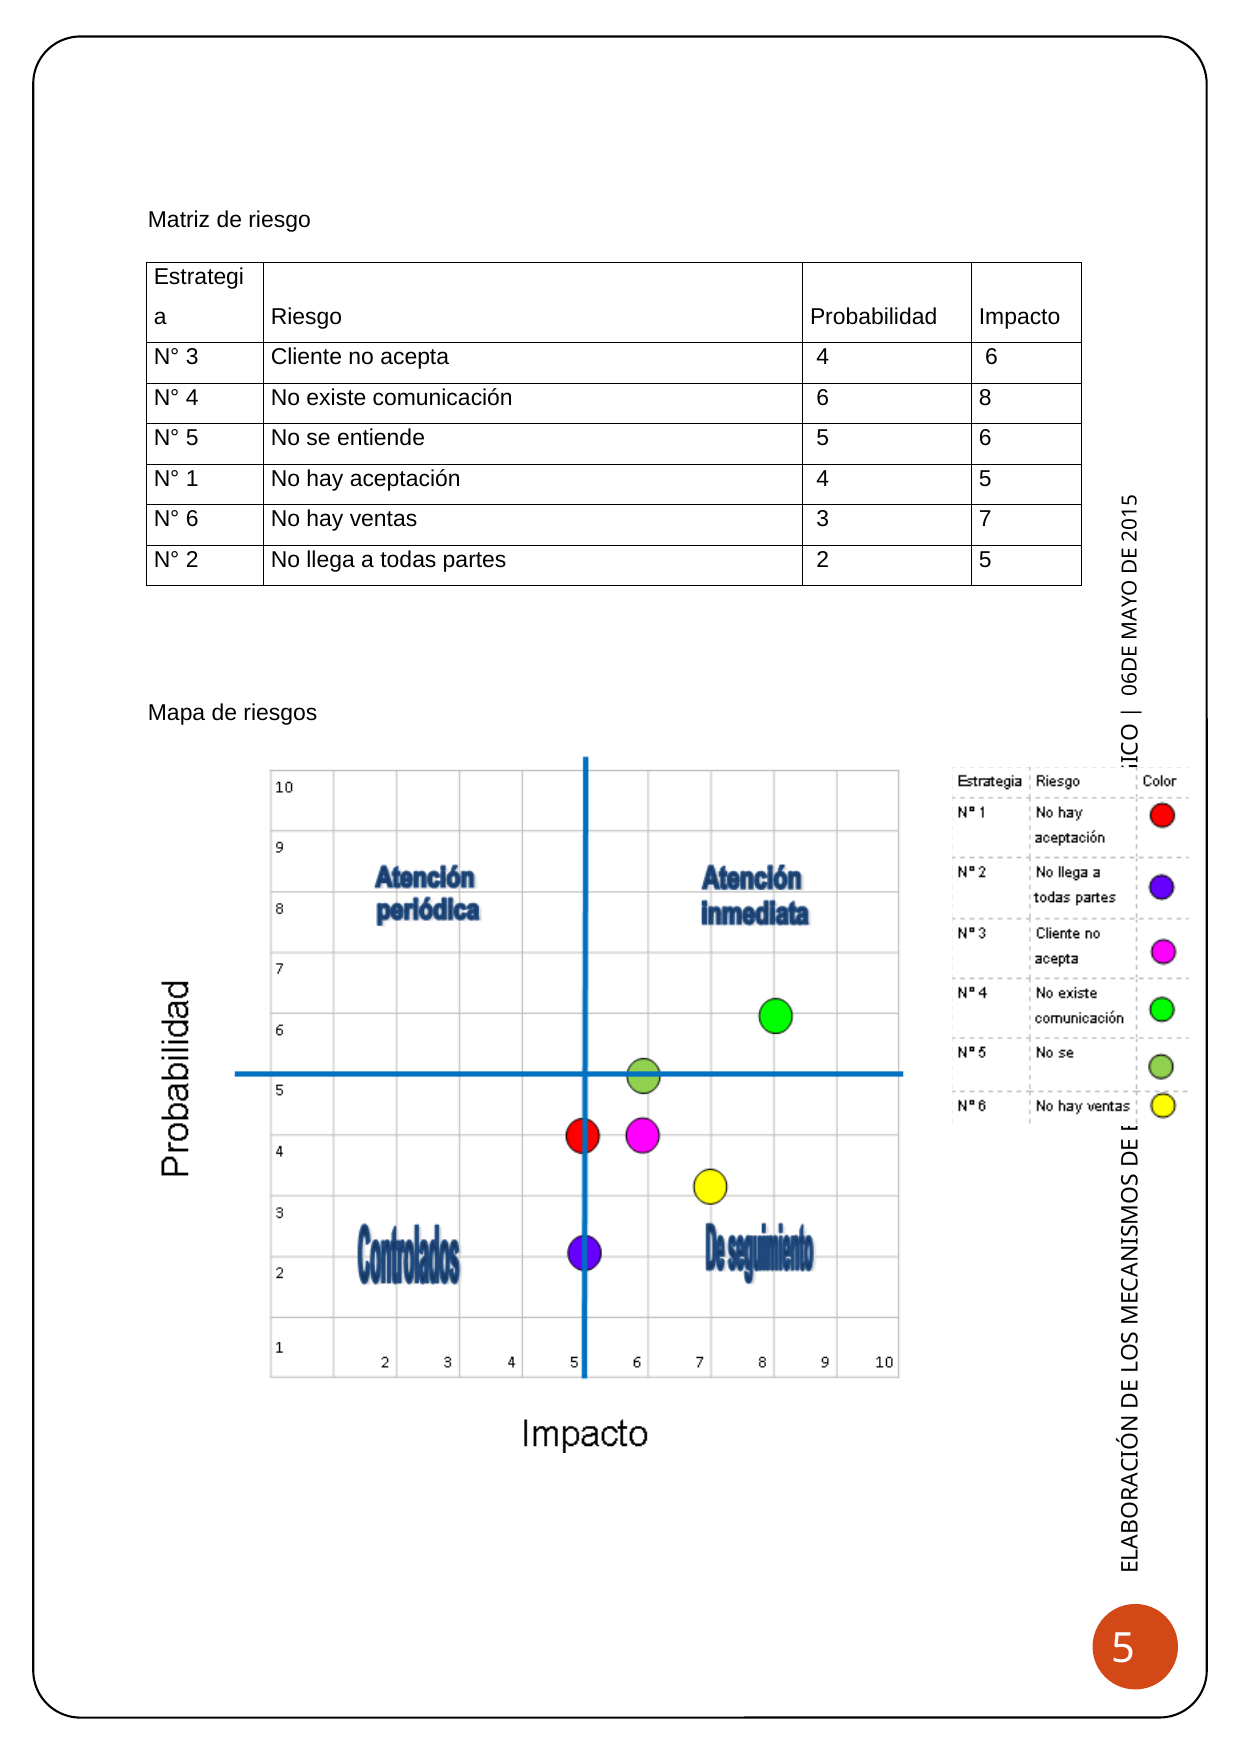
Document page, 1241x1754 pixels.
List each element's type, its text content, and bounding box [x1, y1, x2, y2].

text Matriz de riesgo [148, 206, 1092, 232]
table_cell N° 3 [147, 343, 263, 383]
table_cell 6 [803, 384, 971, 423]
table_cell N° 6 [147, 505, 263, 545]
picture [147, 755, 906, 1453]
table_cell 8 [972, 384, 1081, 423]
table_cell 2 [803, 546, 971, 585]
table_cell N° 1 [147, 465, 263, 504]
table_cell 5 [972, 465, 1081, 504]
table_header Riesgo [264, 263, 802, 342]
picture [951, 767, 1189, 1122]
table_cell N° 2 [147, 546, 263, 585]
table_cell No hay ventas [264, 505, 802, 545]
table_cell N° 5 [147, 424, 263, 464]
table_header Probabilidad [803, 263, 971, 342]
table_header Estrategia [147, 263, 263, 342]
table_cell No hay aceptación [264, 465, 802, 504]
table_cell 3 [803, 505, 971, 545]
table_cell No se entiende [264, 424, 802, 464]
table_cell 7 [972, 505, 1081, 545]
table_cell 4 [803, 465, 971, 504]
text Mapa de riesgos [148, 699, 1092, 725]
table_cell Cliente no acepta [264, 343, 802, 383]
table_cell 4 [803, 343, 971, 383]
table_cell 5 [972, 546, 1081, 585]
table_cell N° 4 [147, 384, 263, 423]
table_header Impacto [972, 263, 1081, 342]
table_cell No existe comunicación [264, 384, 802, 423]
table_cell 6 [972, 343, 1081, 383]
table_cell 5 [803, 424, 971, 464]
table_cell 6 [972, 424, 1081, 464]
table_cell No llega a todas partes [264, 546, 802, 585]
